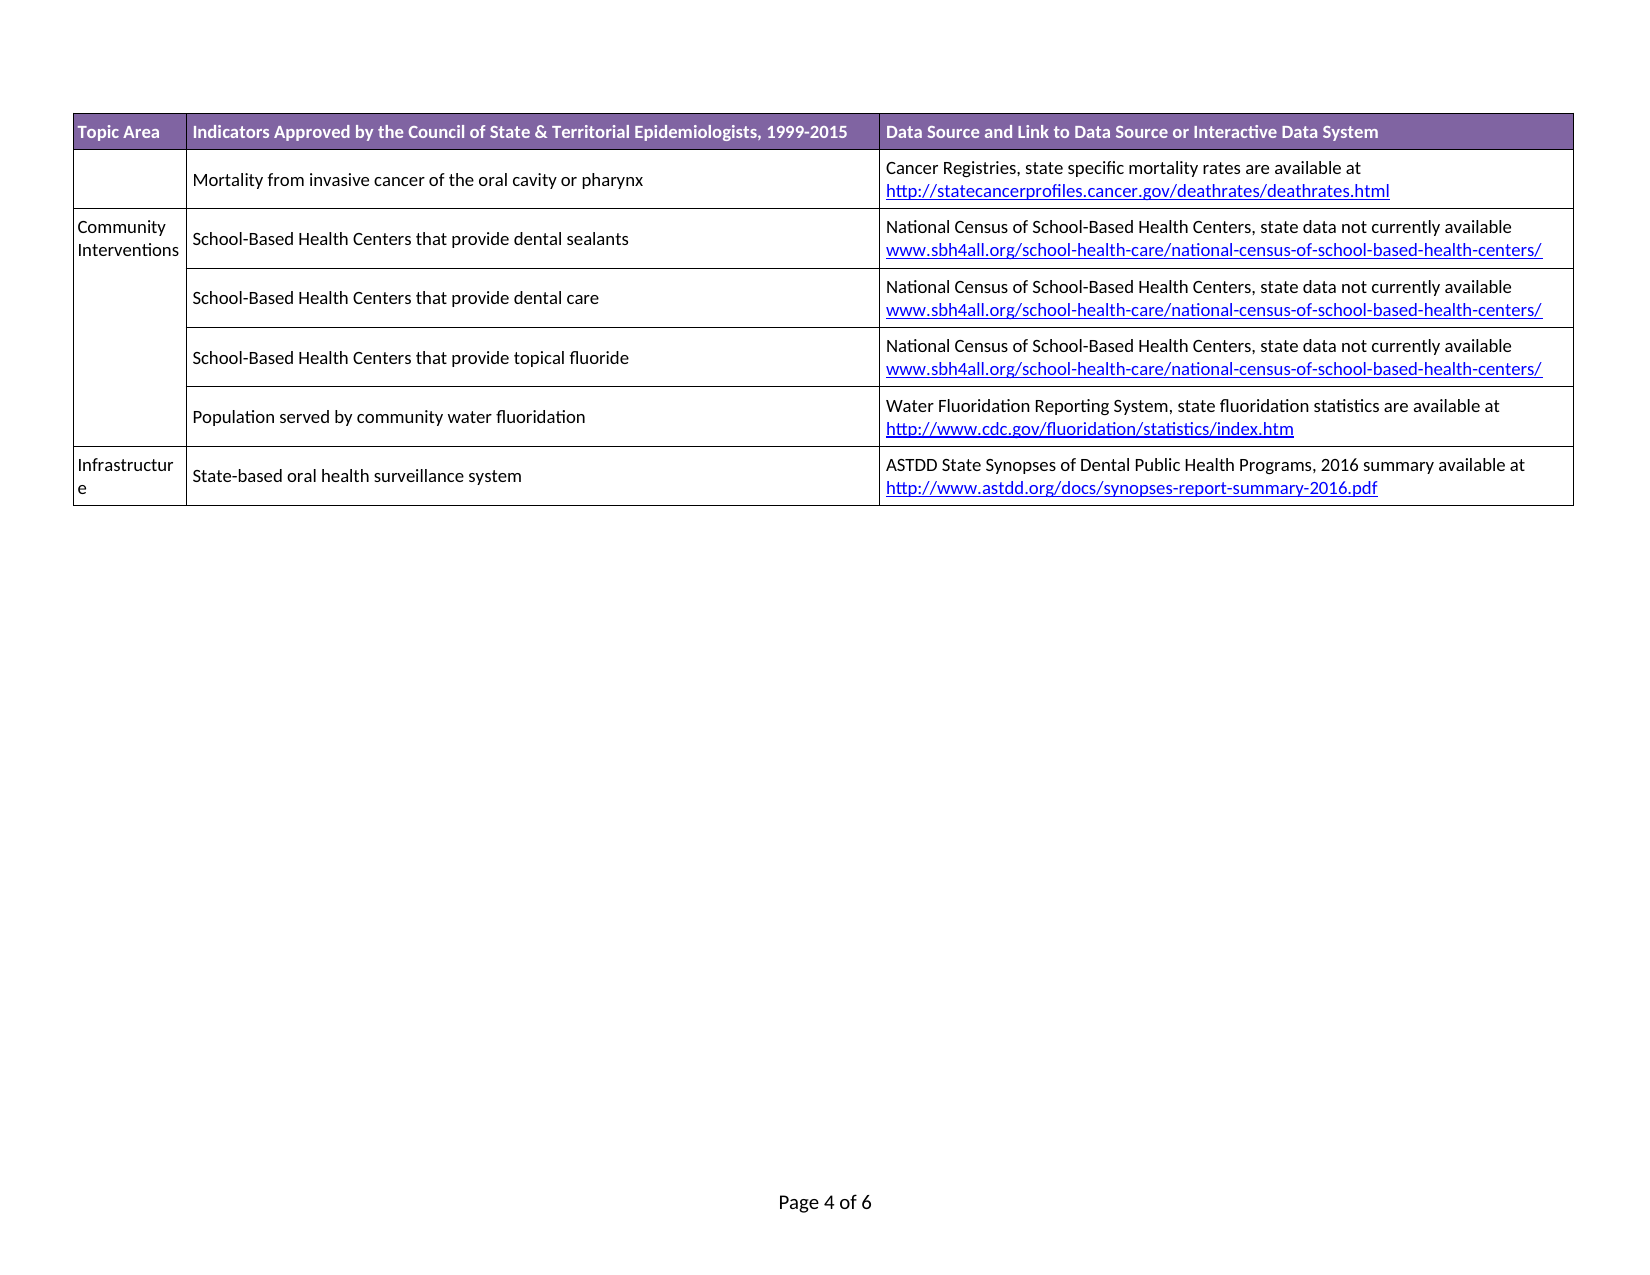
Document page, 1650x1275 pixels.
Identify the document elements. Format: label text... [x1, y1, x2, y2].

table_cell School-Based Health Centers that provide dental care [187, 269, 879, 327]
table_cell ASTDD State Synopses of Dental Public Health Programs, 2016 summary available at http://www.astdd.org/docs/synopses-report-summary-2016.pdf [880, 447, 1573, 505]
table_cell Cancer Registries, state specific mortality rates are available at http://statecancerprofiles.cancer.gov/deathrates/deathrates.html [880, 150, 1573, 208]
table_cell Water Fluoridation Reporting System, state fluoridation statistics are available at http://www.cdc.gov/fluoridation/statistics/index.htm [880, 387, 1573, 446]
table_cell State-based oral health surveillance system [187, 447, 879, 505]
table_cell National Census of School-Based Health Centers, state data not currently available www.sbh4all.org/school-health-care/national-census-of-school-based-health-centers/ [880, 209, 1573, 268]
table_cell Population served by community water fluoridation [187, 387, 879, 446]
table_cell Community Interventions [74, 209, 186, 446]
table_header Topic Area [74, 114, 186, 149]
table_header Data Source and Link to Data Source or Interactive Data System [880, 114, 1573, 149]
table_cell National Census of School-Based Health Centers, state data not currently available www.sbh4all.org/school-health-care/national-census-of-school-based-health-centers/ [880, 269, 1573, 327]
table_cell National Census of School-Based Health Centers, state data not currently available www.sbh4all.org/school-health-care/national-census-of-school-based-health-centers/ [880, 328, 1573, 386]
table_cell Infrastructure [74, 447, 186, 505]
table_cell Mortality from invasive cancer of the oral cavity or pharynx [187, 150, 879, 208]
table_cell School-Based Health Centers that provide dental sealants [187, 209, 879, 268]
table_header Indicators Approved by the Council of State & Territorial Epidemiologists, 1999-2015 [187, 114, 879, 149]
table_cell School-Based Health Centers that provide topical fluoride [187, 328, 879, 386]
